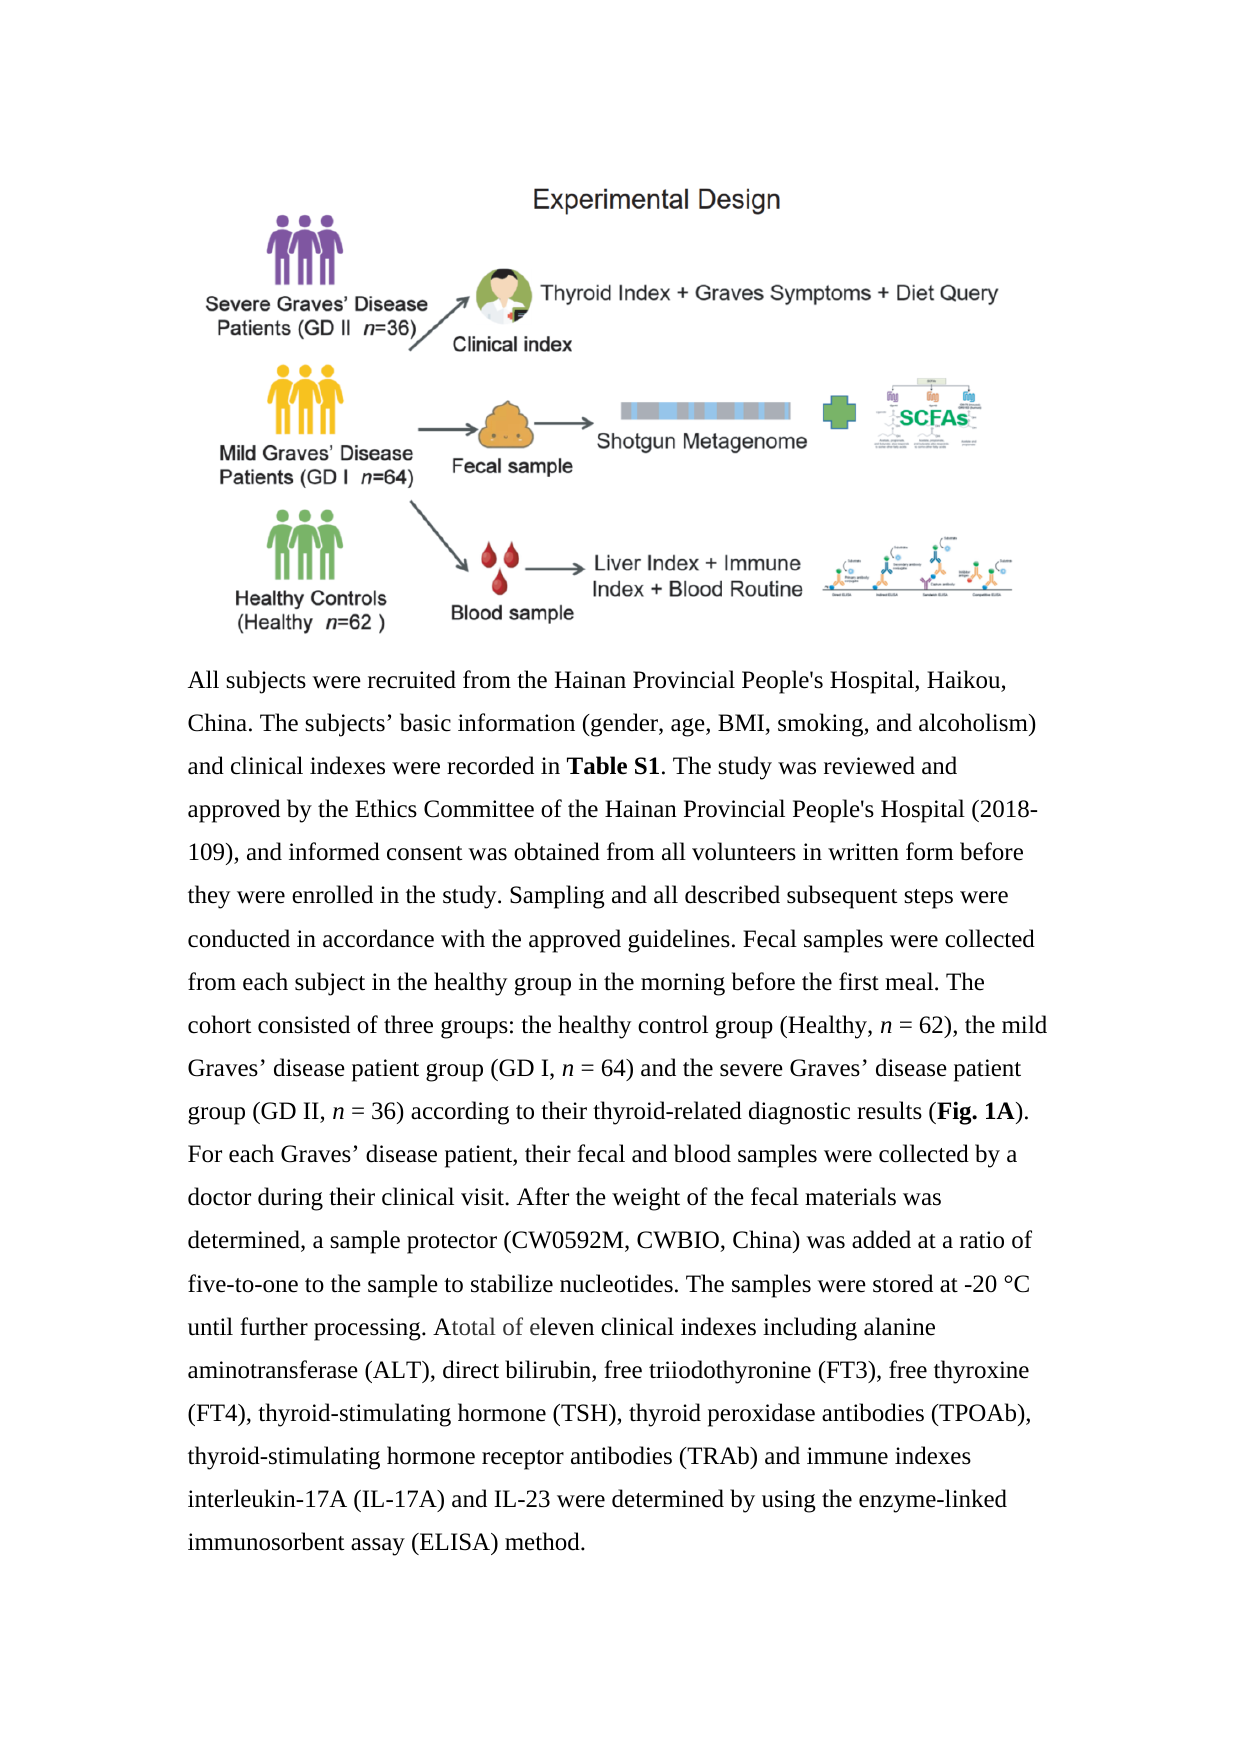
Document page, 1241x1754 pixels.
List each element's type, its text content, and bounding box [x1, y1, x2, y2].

picture [187, 162, 1053, 651]
text All subjects were recruited from the Hainan Provincial People's Hospital, Haikou, China. The subjects’ basic information (gender, age, BMI, smoking, and alcoholism) and clinical indexes were recorded in Table S1. The study was reviewed and approved by the Ethics Committee of the Hainan Provincial People's Hospital (2018-109), and informed consent was obtained from all volunteers in written form before they were enrolled in the study. Sampling and all described subsequent steps were conducted in accordance with the approved guidelines. Fecal samples were collected from each subject in the healthy group in the morning before the first meal. The cohort consisted of three groups: the healthy control group (Healthy, n = 62), the mild Graves’ disease patient group (GD I, n = 64) and the severe Graves’ disease patient group (GD II, n = 36) according to their thyroid-related diagnostic results (Fig. 1A). For each Graves’ disease patient, their fecal and blood samples were collected by a doctor during their clinical visit. After the weight of the fecal materials was determined, a sample protector (CW0592M, CWBIO, China) was added at a ratio of five-to-one to the sample to stabilize nucleotides. The samples were stored at -20 °C until further processing. Atotal of eleven clinical indexes including alanine aminotransferase (ALT), direct bilirubin, free triiodothyronine (FT3), free thyroxine (FT4), thyroid-stimulating hormone (TSH), thyroid peroxidase antibodies (TPOAb), thyroid-stimulating hormone receptor antibodies (TRAb) and immune indexes interleukin-17A (IL-17A) and IL-23 were determined by using the enzyme-linked immunosorbent assay (ELISA) method. [187, 665, 1053, 1556]
